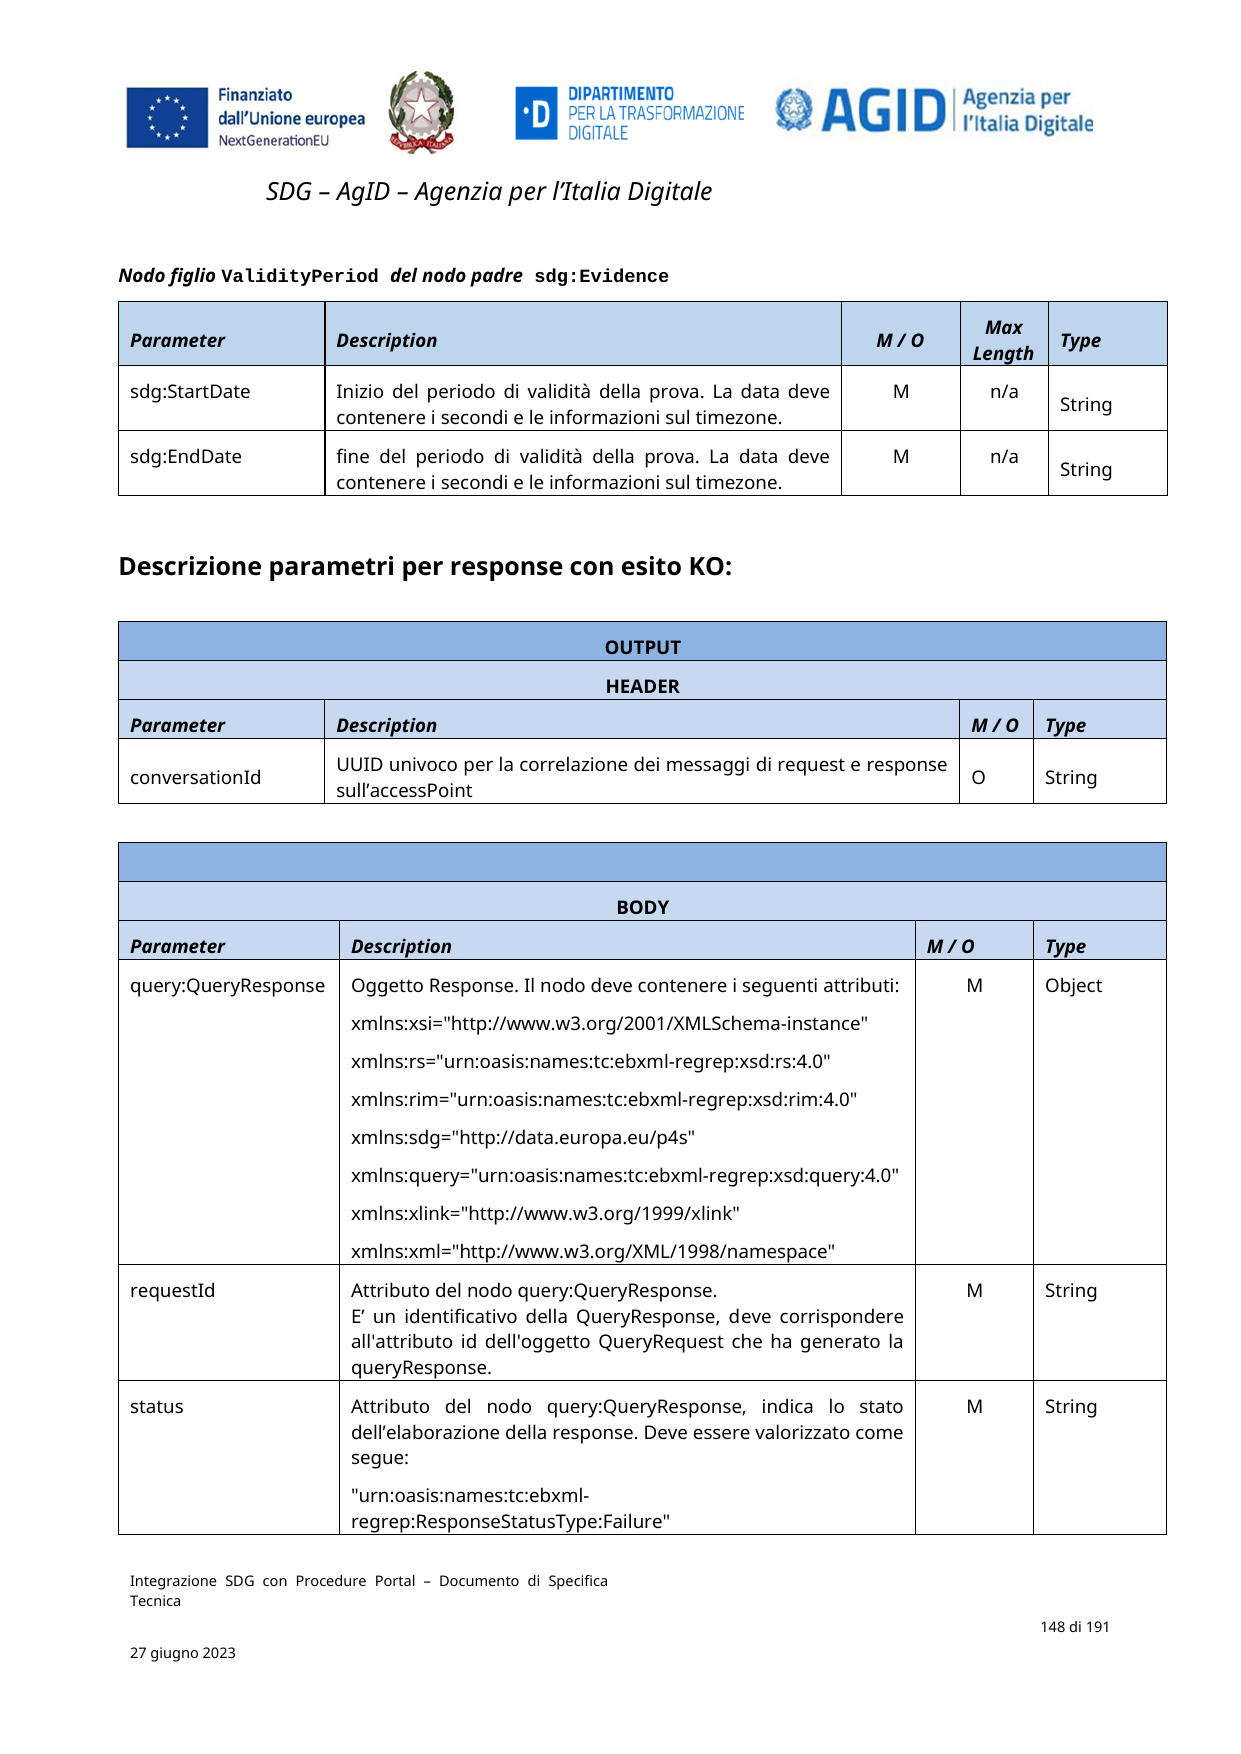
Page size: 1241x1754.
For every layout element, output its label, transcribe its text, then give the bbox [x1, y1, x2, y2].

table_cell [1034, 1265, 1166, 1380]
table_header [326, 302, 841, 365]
text Nodo figlio ValidityPeriod del nodo padre sdg:Evidence [118, 262, 1122, 288]
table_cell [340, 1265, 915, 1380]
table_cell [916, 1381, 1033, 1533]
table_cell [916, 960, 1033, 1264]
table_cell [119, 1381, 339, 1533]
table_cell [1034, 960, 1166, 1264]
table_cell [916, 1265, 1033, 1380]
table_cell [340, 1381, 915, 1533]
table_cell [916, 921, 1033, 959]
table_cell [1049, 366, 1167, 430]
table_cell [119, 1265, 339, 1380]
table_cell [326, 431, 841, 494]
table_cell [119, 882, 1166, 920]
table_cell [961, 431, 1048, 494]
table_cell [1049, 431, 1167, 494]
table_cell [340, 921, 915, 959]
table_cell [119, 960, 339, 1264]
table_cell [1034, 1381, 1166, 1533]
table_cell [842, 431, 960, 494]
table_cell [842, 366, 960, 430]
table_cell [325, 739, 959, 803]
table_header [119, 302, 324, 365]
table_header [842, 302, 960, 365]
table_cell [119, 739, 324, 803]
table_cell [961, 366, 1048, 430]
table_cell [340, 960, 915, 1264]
text Descrizione parametri per response con esito KO: [118, 549, 1122, 583]
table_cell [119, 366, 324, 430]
picture [118, 71, 1094, 157]
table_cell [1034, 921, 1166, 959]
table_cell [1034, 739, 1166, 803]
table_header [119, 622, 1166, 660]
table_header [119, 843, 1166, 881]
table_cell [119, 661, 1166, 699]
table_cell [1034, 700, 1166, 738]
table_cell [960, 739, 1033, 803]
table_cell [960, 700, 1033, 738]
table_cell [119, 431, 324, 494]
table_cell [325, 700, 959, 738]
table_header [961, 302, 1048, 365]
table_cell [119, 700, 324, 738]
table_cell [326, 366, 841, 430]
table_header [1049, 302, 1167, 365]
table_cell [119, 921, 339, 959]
